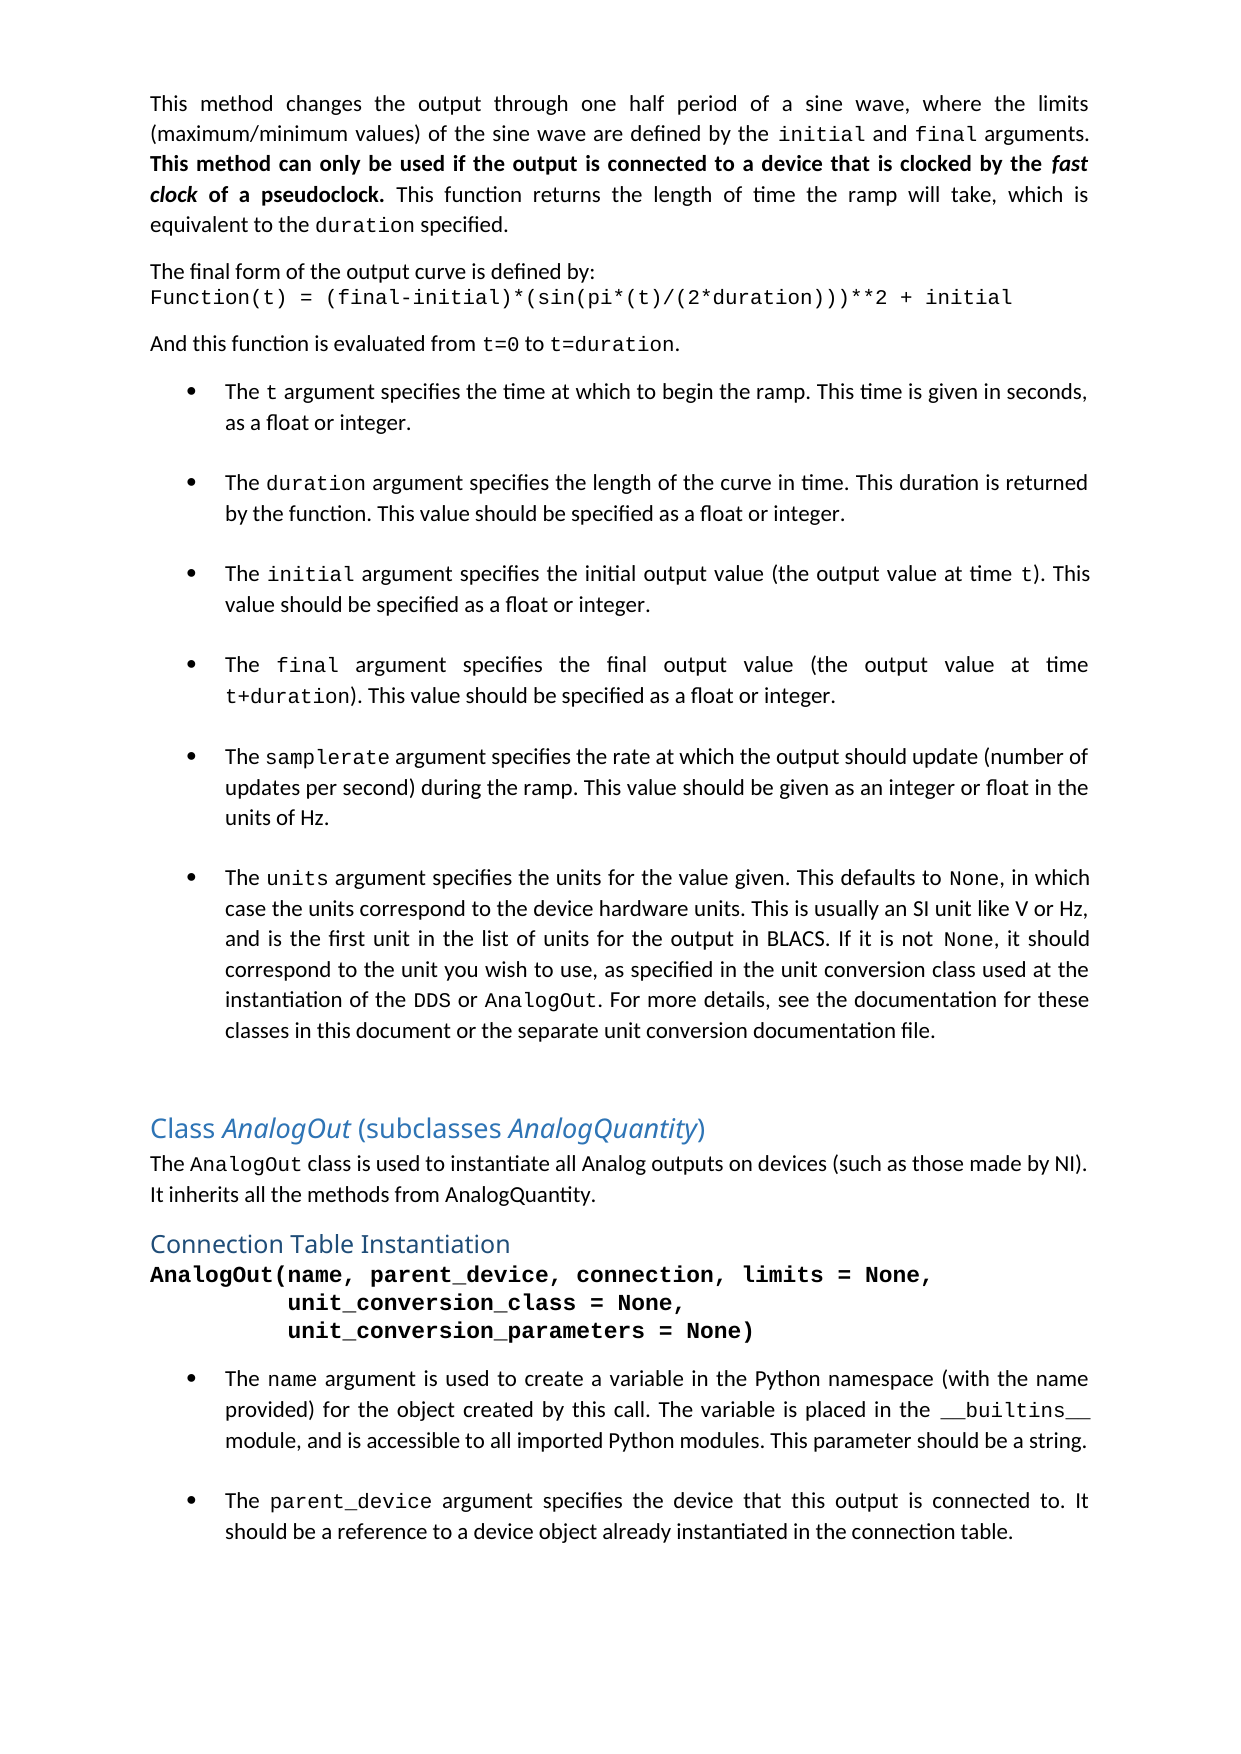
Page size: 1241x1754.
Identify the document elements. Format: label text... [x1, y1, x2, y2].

list The samplerate argument specifies the rate at which the output should update (number of updates per second) during the ramp. This value should be given as an integer or float in the units of Hz. [187, 742, 1090, 831]
subtitle Connection Table Instantiation [150, 1227, 1090, 1261]
text AnalogOut(name, parent_device, connection, limits = None, unit_conversion_class = None, unit_conversion_parameters = None) [150, 1264, 1090, 1346]
text The final form of the output curve is defined by: Function(t) = (final-initial)*(sin(pi*(t)/(2*duration)))**2 + initial [150, 257, 1090, 311]
list The final argument specifies the final output value (the output value at time t+duration). This value should be specified as a float or integer. [187, 650, 1090, 709]
list The name argument is used to create a variable in the Python namespace (with the name provided) for the object created by this call. The variable is placed in the __builtins__ module, and is accessible to all imported Python modules. This parameter should be a string. [187, 1364, 1090, 1454]
list The initial argument specifies the initial output value (the output value at time t). This value should be specified as a float or integer. [187, 559, 1090, 618]
text And this function is evaluated from t=0 to t=duration. [150, 329, 1090, 358]
list The t argument specifies the time at which to begin the ramp. This time is given in seconds, as a float or integer. [187, 377, 1090, 436]
list The parent_device argument specifies the device that this output is connected to. It should be a reference to a device object already instantiated in the connection table. [187, 1486, 1090, 1545]
text The AnalogOut class is used to instantiate all Analog outputs on devices (such as those made by NI). It inherits all the methods from AnalogQuantity. [150, 1149, 1090, 1208]
text This method changes the output through one half period of a sine wave, where the limits (maximum/minimum values) of the sine wave are defined by the initial and final arguments. This method can only be used if the output is connected to a device that is clocked by the fast clock of a pseudoclock. This function returns the length of time the ramp will take, which is equivalent to the duration specified. [150, 89, 1090, 238]
list The duration argument specifies the length of the curve in time. This duration is returned by the function. This value should be specified as a float or integer. [187, 468, 1090, 527]
list The units argument specifies the units for the value given. This defaults to None, in which case the units correspond to the device hardware units. This is usually an SI unit like V or Hz, and is the first unit in the list of units for the output in BLACS. If it is not None, it should correspond to the unit you wish to use, as specified in the unit conversion class used at the instantiation of the DDS or AnalogOut. For more details, see the documentation for these classes in this document or the separate unit conversion documentation file. [187, 863, 1090, 1044]
subtitle Class AnalogOut (subclasses AnalogQuantity) [150, 1110, 1090, 1147]
